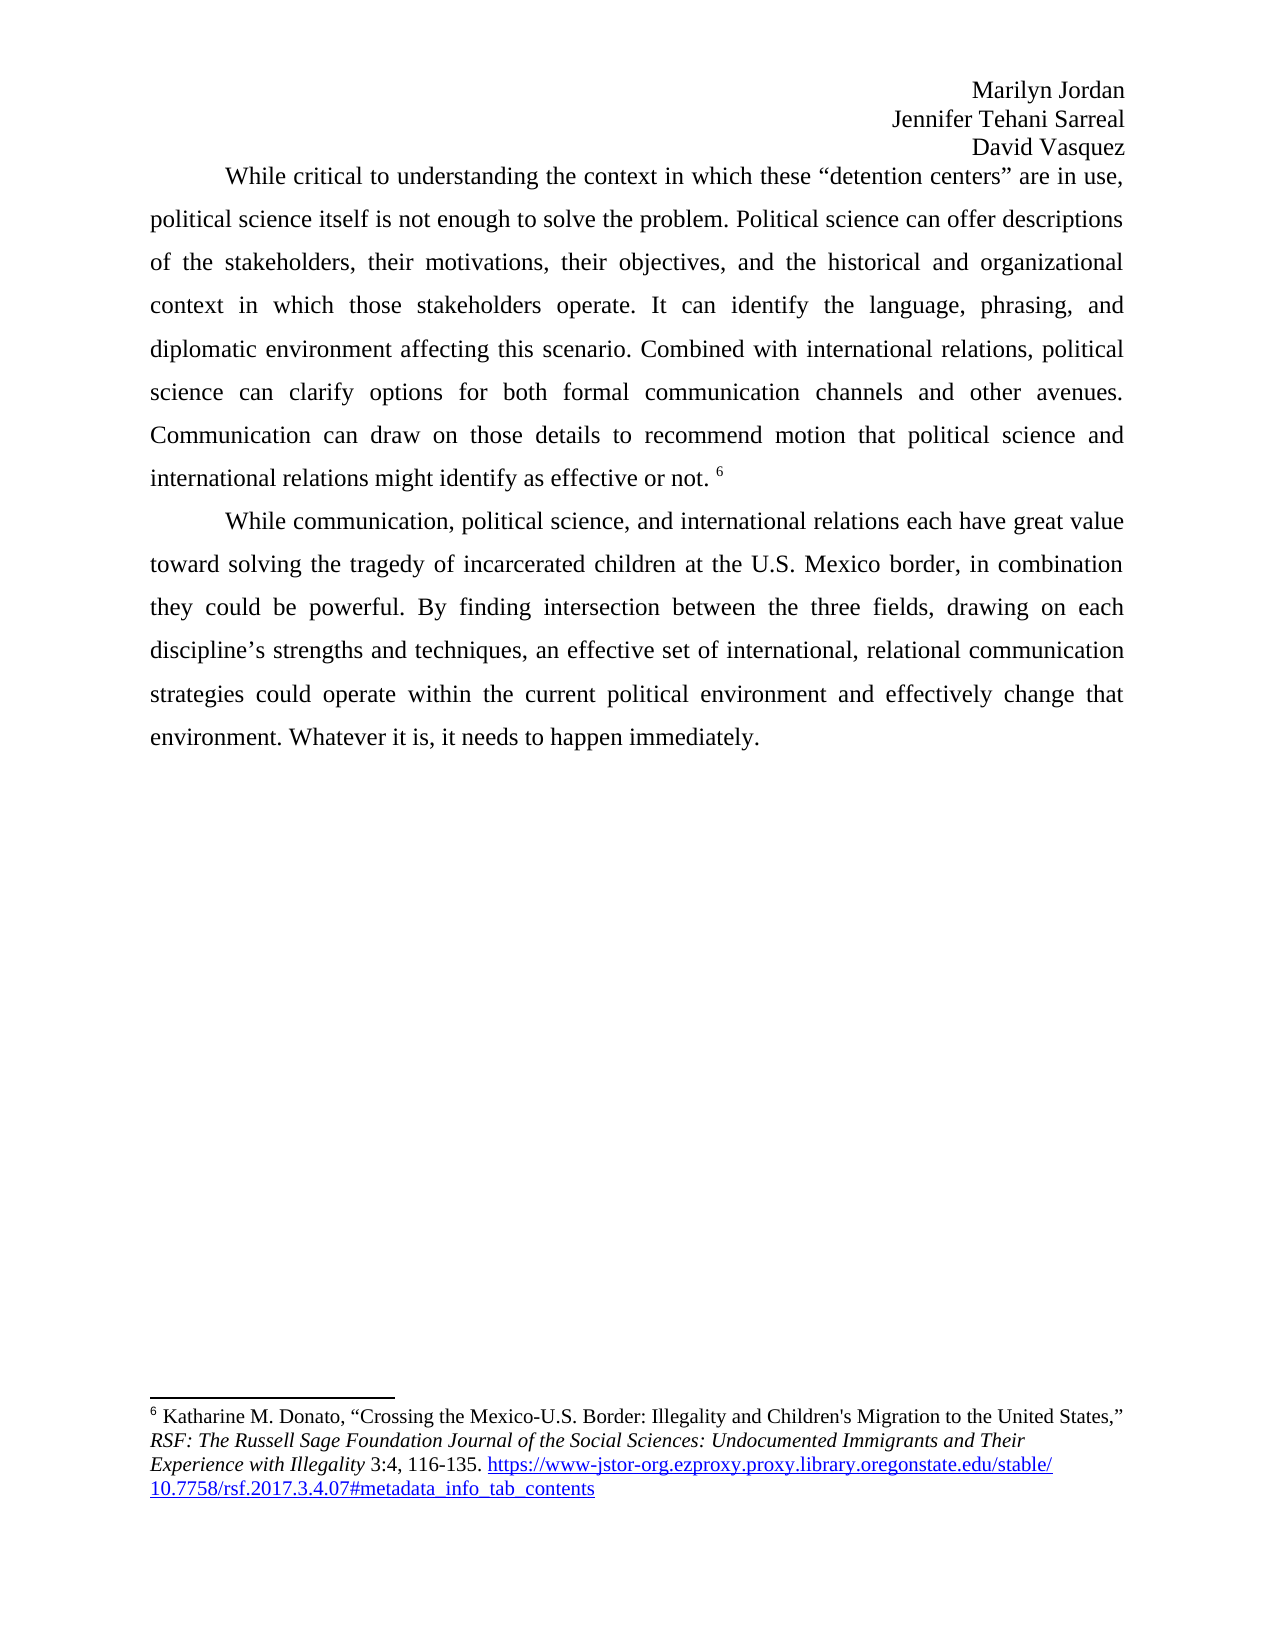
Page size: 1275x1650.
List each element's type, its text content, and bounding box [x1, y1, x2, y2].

text While communication, political science, and international relations each have great value toward solving the tragedy of incarcerated children at the U.S. Mexico border, in combination they could be powerful. By finding intersection between the three fields, drawing on each discipline’s strengths and techniques, an effective set of international, relational communication strategies could operate within the current political environment and effectively change that environment. Whatever it is, it needs to happen immediately. [150, 506, 1125, 751]
text While critical to understanding the context in which these “detention centers” are in use, political science itself is not enough to solve the problem. Political science can offer descriptions of the stakeholders, their motivations, their objectives, and the historical and organizational context in which those stakeholders operate. It can identify the language, phrasing, and diplomatic environment affecting this scenario. Combined with international relations, political science can clarify options for both formal communication channels and other avenues. Communication can draw on those details to recommend motion that political science and international relations might identify as effective or not. [150, 161, 1125, 492]
